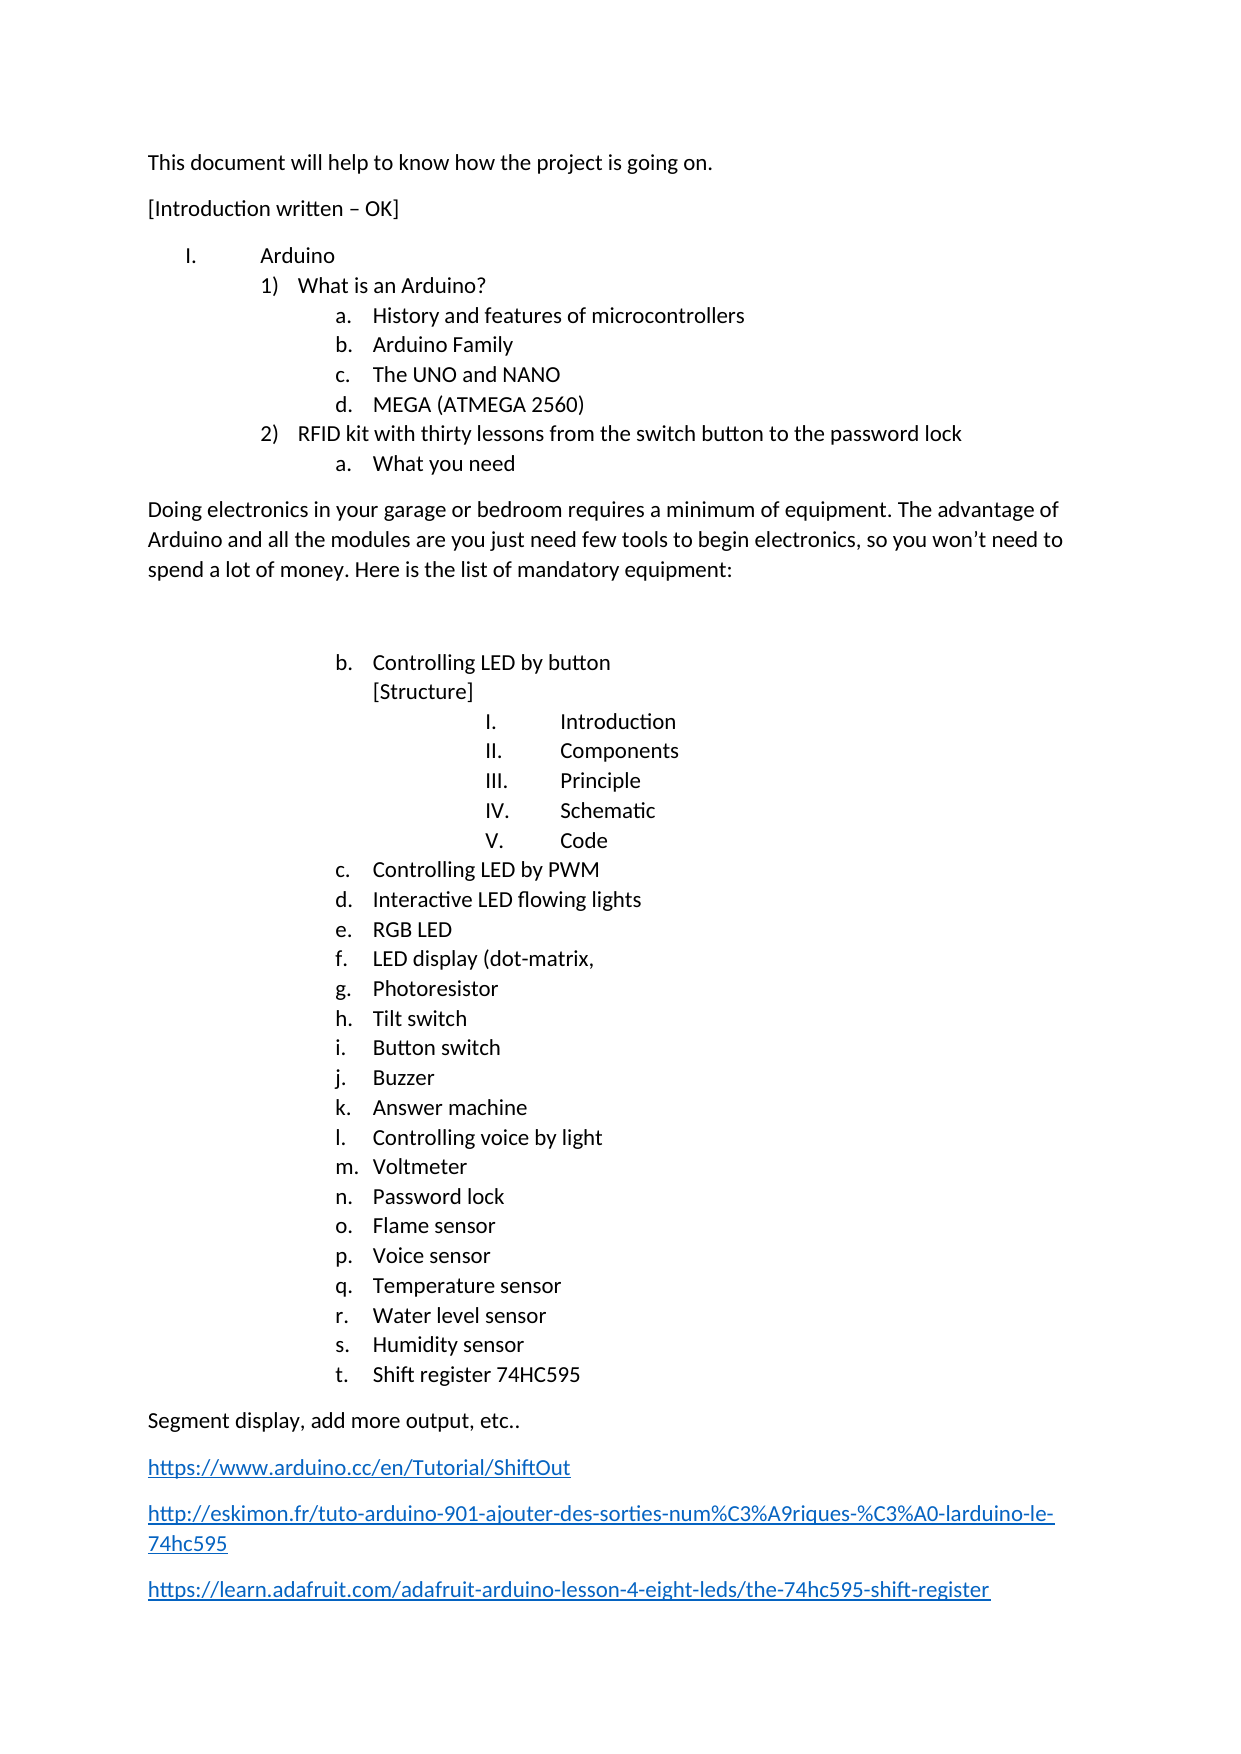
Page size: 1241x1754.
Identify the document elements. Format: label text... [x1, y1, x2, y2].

list MEGA (ATMEGA 2560) [335, 390, 1093, 418]
list RGB LED [335, 915, 1093, 943]
text Doing electronics in your garage or bedroom requires a minimum of equipment. The advantage of Arduino and all the modules are you just need few tools to begin electronics, so you won’t need to spend a lot of money. Here is the list of mandatory equipment: [148, 496, 1093, 583]
list Flame sensor [335, 1212, 1093, 1240]
list Controlling LED by button [335, 648, 1093, 676]
text https://learn.adafruit.com/adafruit-arduino-lesson-4-eight-leds/the-74hc595-shift-register [148, 1575, 1093, 1603]
list Components [485, 737, 1093, 765]
list LED display (dot-matrix, [335, 944, 1093, 972]
list Arduino Family [335, 330, 1093, 358]
list Code [485, 826, 1093, 854]
list Controlling voice by light [335, 1123, 1093, 1151]
list Answer machine [335, 1093, 1093, 1121]
text Segment display, add more output, etc.. [148, 1406, 1093, 1434]
list Water level sensor [335, 1301, 1093, 1329]
list Principle [485, 766, 1093, 794]
list What you need [335, 449, 1093, 477]
text [Introduction written – OK] [148, 194, 1093, 222]
list The UNO and NANO [335, 360, 1093, 388]
list [Structure] [373, 677, 1093, 705]
list History and features of microcontrollers [335, 301, 1093, 329]
list Voice sensor [335, 1241, 1093, 1269]
list Schematic [485, 796, 1093, 824]
list Controlling LED by PWM [335, 855, 1093, 883]
list RFID kit with thirty lessons from the switch button to the password lock [260, 419, 1093, 447]
list Temperature sensor [335, 1271, 1093, 1299]
list Introduction [485, 707, 1093, 735]
list Password lock [335, 1182, 1093, 1210]
list Button switch [335, 1033, 1093, 1062]
list Photoresistor [335, 974, 1093, 1002]
list Tilt switch [335, 1004, 1093, 1032]
text This document will help to know how the project is going on. [148, 148, 1093, 176]
list Interactive LED flowing lights [335, 885, 1093, 913]
list Humidity sensor [335, 1330, 1093, 1358]
list Buzzer [335, 1063, 1093, 1091]
list Shift register 74HC595 [335, 1360, 1093, 1388]
list Arduino [185, 241, 1093, 269]
list What is an Arduino? [260, 271, 1093, 299]
text http://eskimon.fr/tuto-arduino-901-ajouter-des-sorties-num%C3%A9riques-%C3%A0-larduino-le-74hc595 [148, 1499, 1093, 1557]
text https://www.arduino.cc/en/Tutorial/ShiftOut [148, 1453, 1093, 1481]
list Voltmeter [335, 1152, 1093, 1180]
